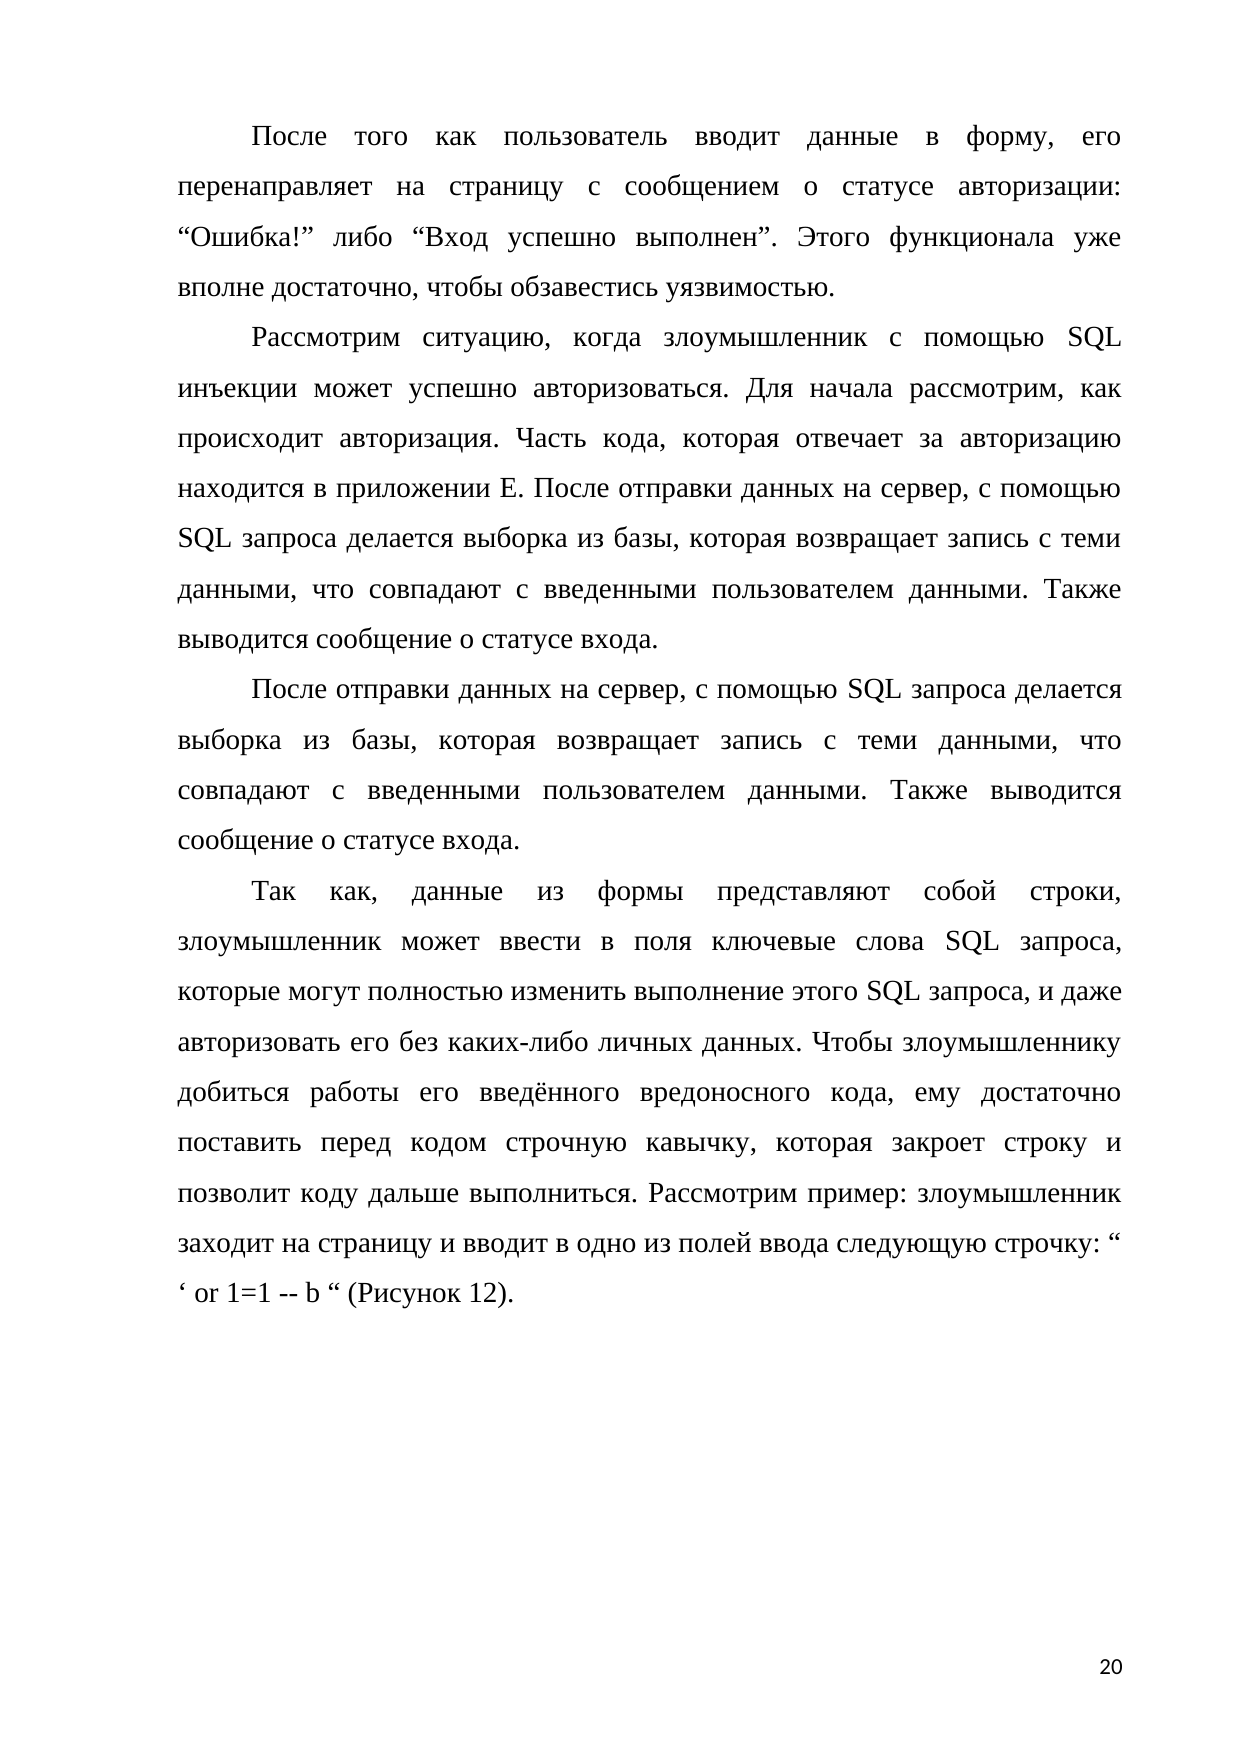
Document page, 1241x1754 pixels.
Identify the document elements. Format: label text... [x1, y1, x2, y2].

text Рассмотрим ситуацию, когда злоумышленник с помощью SQL инъекции может успешно авторизоваться. Для начала рассмотрим, как происходит авторизация. Часть кода, которая отвечает за авторизацию находится в приложении Е. После отправки данных на сервер, с помощью SQL запроса делается выборка из базы, которая возвращает запись с теми данными, что совпадают с введенными пользователем данными. Также выводится сообщение о статусе входа. [177, 319, 1122, 655]
text После отправки данных на сервер, с помощью SQL запроса делается выборка из базы, которая возвращает запись с теми данными, что совпадают с введенными пользователем данными. Также выводится сообщение о статусе входа. [177, 672, 1122, 856]
text Так как, данные из формы представляют собой строки, злоумышленник может ввести в поля ключевые слова SQL запроса, которые могут полностью изменить выполнение этого SQL запроса, и даже авторизовать его без каких-либо личных данных. Чтобы злоумышленнику добиться работы его введённого вредоносного кода, ему достаточно поставить перед кодом строчную кавычку, которая закроет строку и позволит коду дальше выполниться. Рассмотрим пример: злоумышленник заходит на страницу и вводит в одно из полей ввода следующую строчку: “ ‘ or 1=1 -- b “ (Рисунок 12). [177, 873, 1122, 1309]
text После того как пользователь вводит данные в форму, его перенаправляет на страницу с сообщением о статусе авторизации: “Ошибка!” либо “Вход успешно выполнен”. Этого функционала уже вполне достаточно, чтобы обзавестись уязвимостью. [177, 118, 1122, 303]
